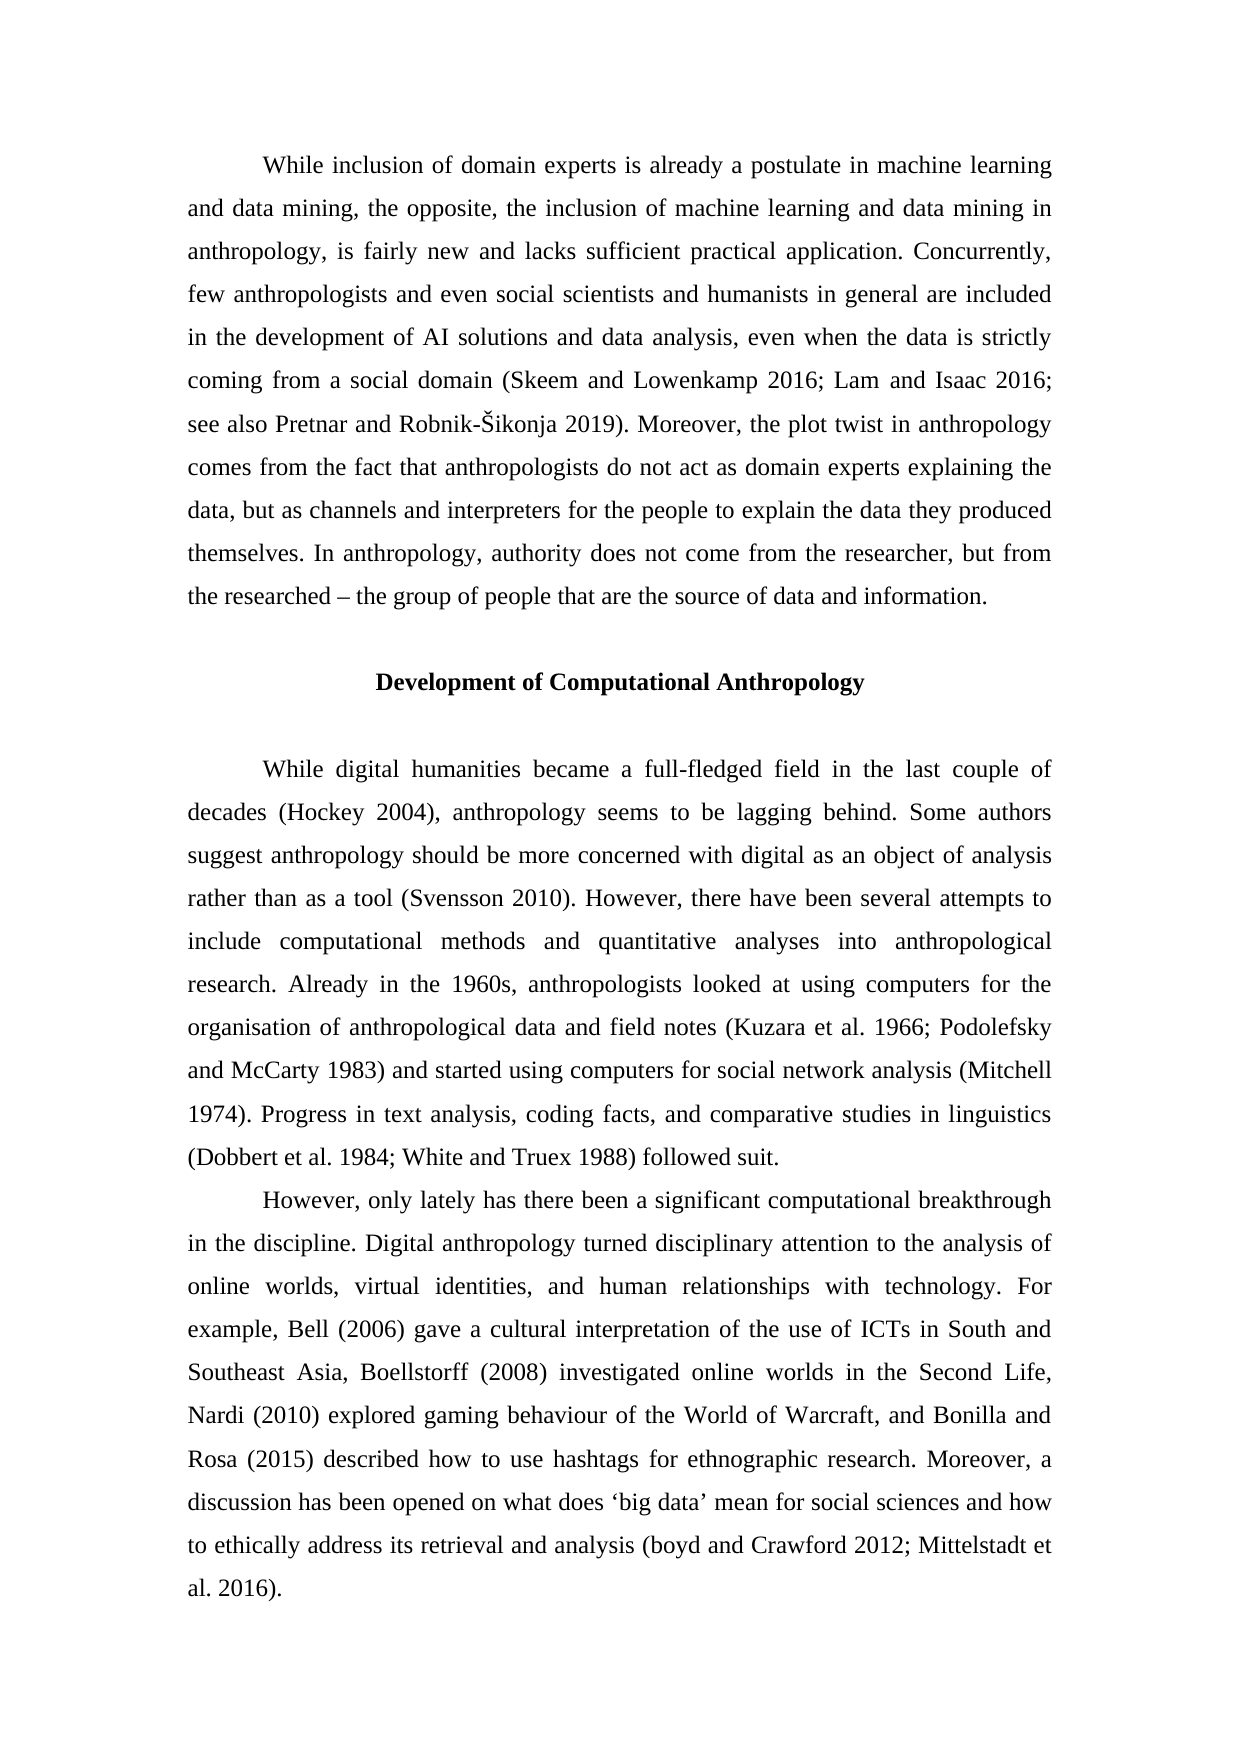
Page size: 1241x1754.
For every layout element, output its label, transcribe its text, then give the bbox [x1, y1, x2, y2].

text While digital humanities became a full-fledged field in the last couple of decades (Hockey 2004), anthropology seems to be lagging behind. Some authors suggest anthropology should be more concerned with digital as an object of analysis rather than as a tool (Svensson 2010). However, there have been several attempts to include computational methods and quantitative analyses into anthropological research. Already in the 1960s, anthropologists looked at using computers for the organisation of anthropological data and field notes (Kuzara et al. 1966; Podolefsky and McCarty 1983) and started using computers for social network analysis (Mitchell 1974). Progress in text analysis, coding facts, and comparative studies in linguistics (Dobbert et al. 1984; White and Truex 1988) followed suit. [187, 754, 1053, 1171]
text Development of Computational Anthropology [187, 667, 1053, 696]
text While inclusion of domain experts is already a postulate in machine learning and data mining, the opposite, the inclusion of machine learning and data mining in anthropology, is fairly new and lacks sufficient practical application. Concurrently, few anthropologists and even social scientists and humanists in general are included in the development of AI solutions and data analysis, even when the data is strictly coming from a social domain (Skeem and Lowenkamp 2016; Lam and Isaac 2016; see also Pretnar and Robnik-Šikonja 2019). Moreover, the plot twist in anthropology comes from the fact that anthropologists do not act as domain experts explaining the data, but as channels and interpreters for the people to explain the data they produced themselves. In anthropology, authority does not come from the researcher, but from the researched – the group of people that are the source of data and information. [187, 150, 1053, 610]
text However, only lately has there been a significant computational breakthrough in the discipline. Digital anthropology turned disciplinary attention to the analysis of online worlds, virtual identities, and human relationships with technology. For example, Bell (2006) gave a cultural interpretation of the use of ICTs in South and Southeast Asia, Boellstorff (2008) investigated online worlds in the Second Life, Nardi (2010) explored gaming behaviour of the World of Warcraft, and Bonilla and Rosa (2015) described how to use hashtags for ethnographic research. Moreover, a discussion has been opened on what does ‘big data’ mean for social sciences and how to ethically address its retrieval and analysis (boyd and Crawford 2012; Mittelstadt et al. 2016). [187, 1185, 1053, 1602]
